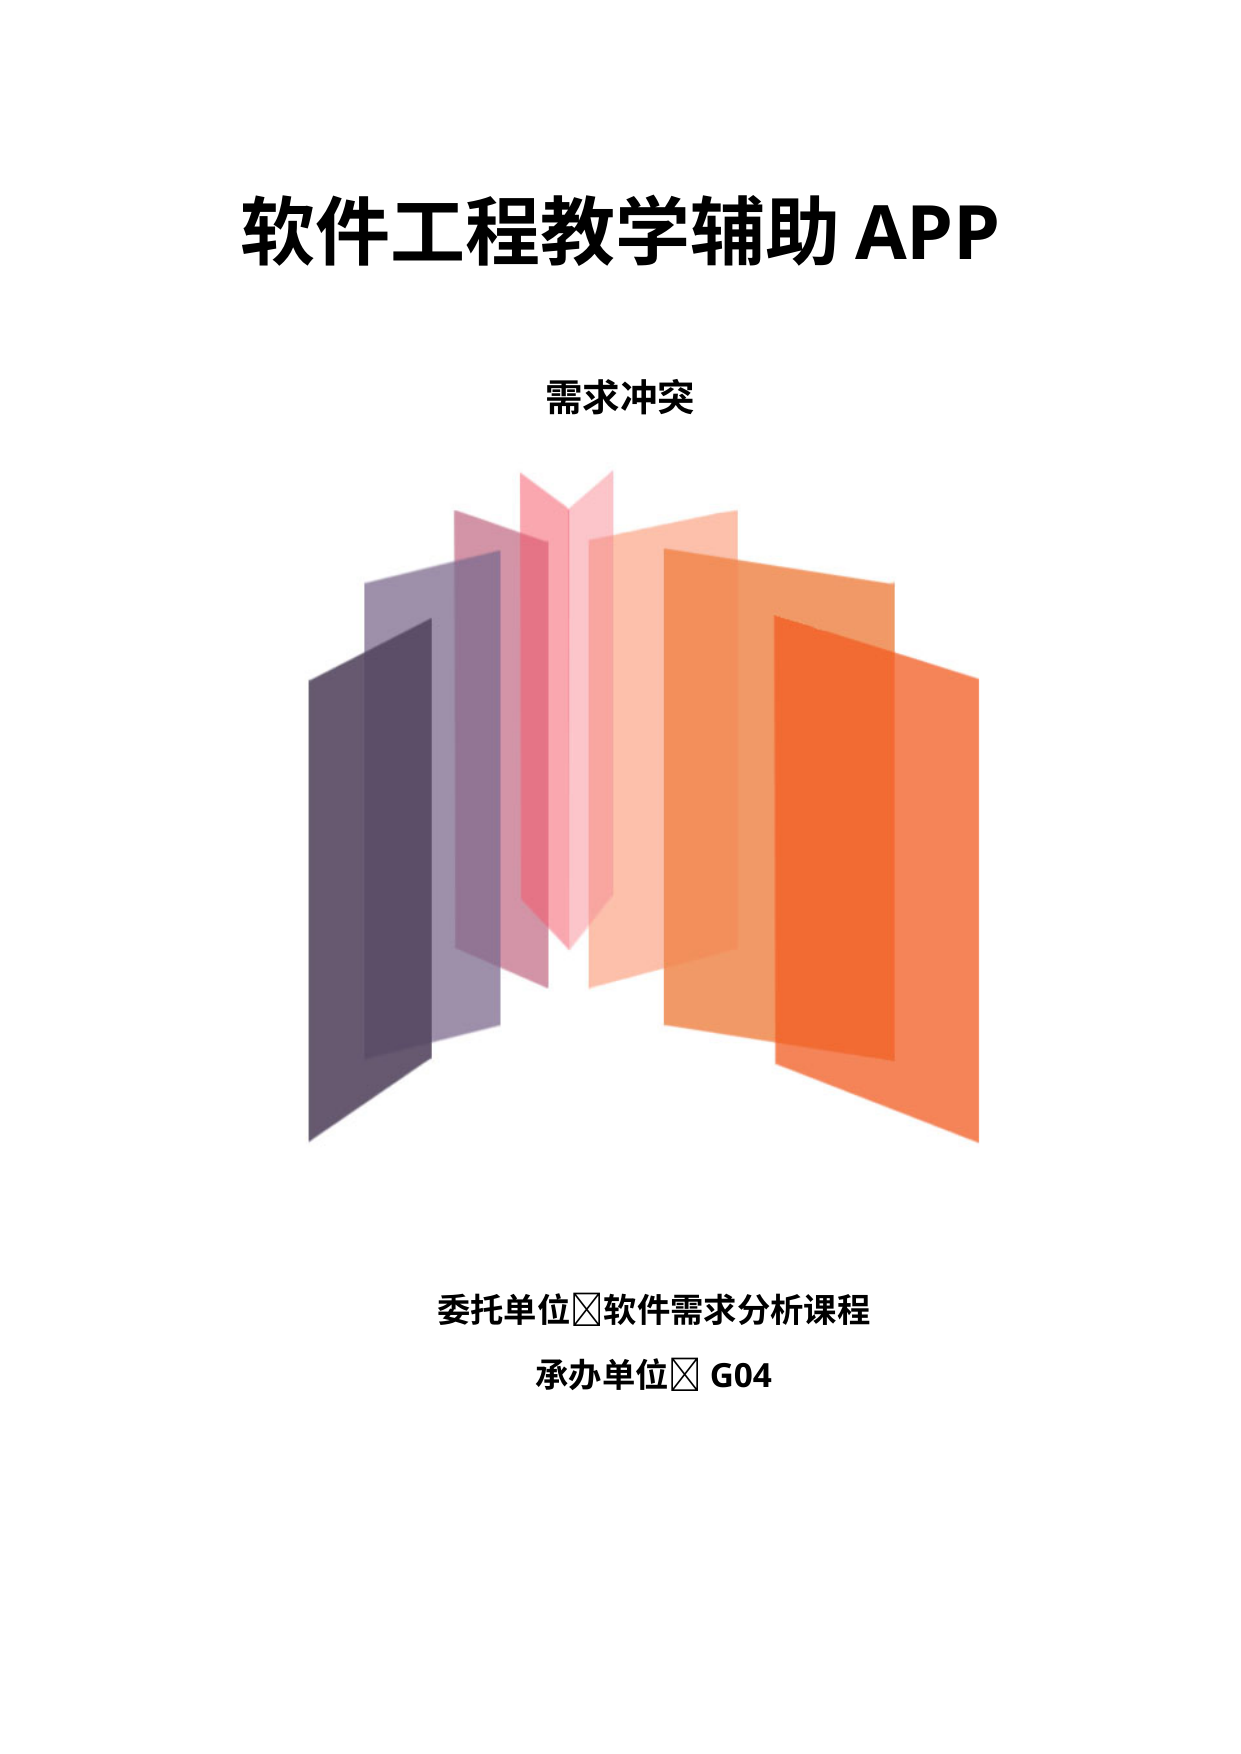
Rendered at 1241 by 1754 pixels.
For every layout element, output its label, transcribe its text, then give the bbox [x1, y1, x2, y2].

text 软件工程教学辅助APP [187, 162, 1053, 292]
text 委托单位软件需求分析课程 [187, 1267, 1053, 1332]
picture [253, 422, 1031, 1199]
text 承办单位 G04 [187, 1332, 1053, 1397]
text 需求冲突 [187, 357, 1053, 422]
